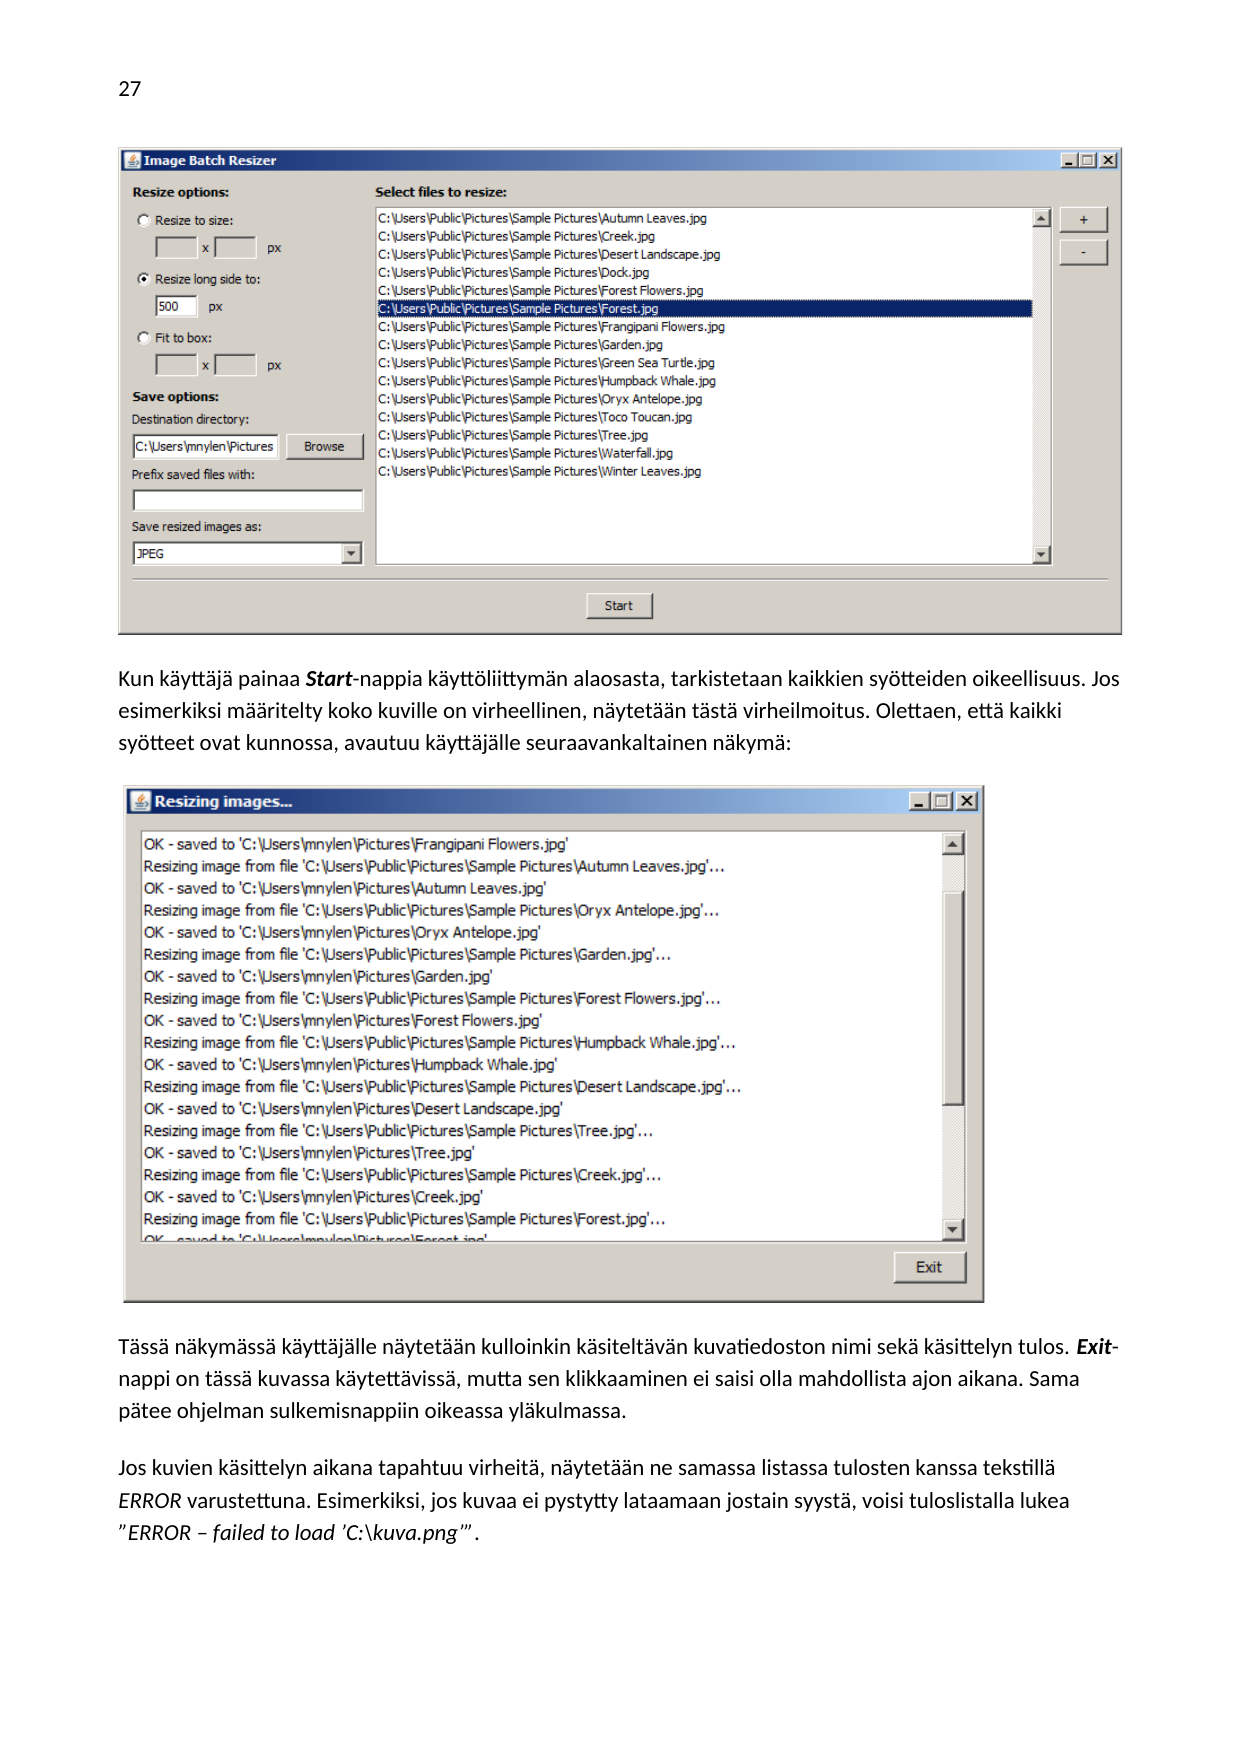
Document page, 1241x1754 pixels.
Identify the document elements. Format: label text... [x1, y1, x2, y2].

picture [123, 785, 985, 1303]
text Tässä näkymässä käyttäjälle näytetään kulloinkin käsiteltävän kuvatiedoston nimi sekä käsittelyn tulos. Exit-nappi on tässä kuvassa käytettävissä, mutta sen klikkaaminen ei saisi olla mahdollista ajon aikana. Sama pätee ohjelman sulkemisnappiin oikeassa yläkulmassa. [118, 1332, 1122, 1424]
text Jos kuvien käsittelyn aikana tapahtuu virheitä, näytetään ne samassa listassa tulosten kanssa tekstillä ERROR varustettuna. Esimerkiksi, jos kuvaa ei pystytty lataamaan jostain syystä, voisi tuloslistalla lukea ”ERROR – failed to load ’C:\kuva.png’”. [118, 1453, 1122, 1546]
text Kun käyttäjä painaa Start-nappia käyttöliittymän alaosasta, tarkistetaan kaikkien syötteiden oikeellisuus. Jos esimerkiksi määritelty koko kuville on virheellinen, näytetään tästä virheilmoitus. Olettaen, että kaikki syötteet ovat kunnossa, avautuu käyttäjälle seuraavankaltainen näkymä: [118, 664, 1122, 756]
picture [118, 147, 1123, 635]
